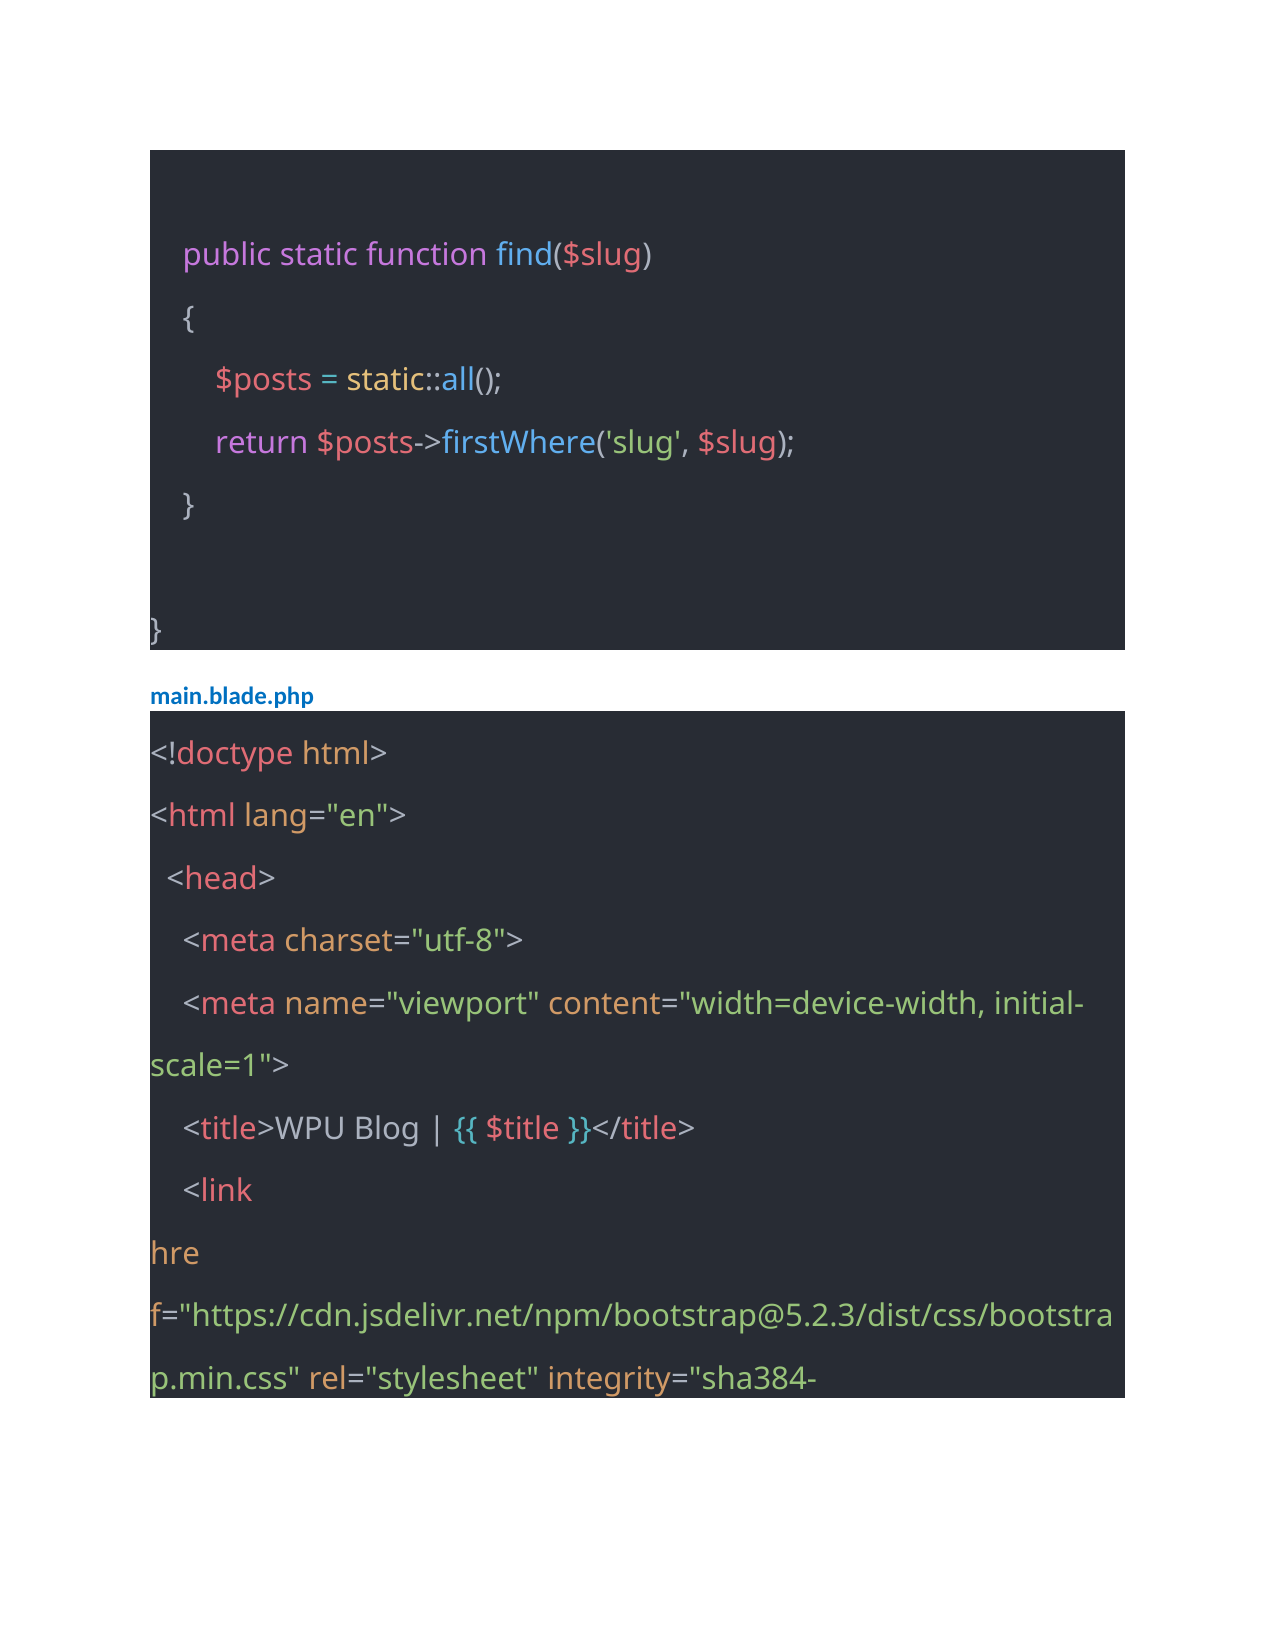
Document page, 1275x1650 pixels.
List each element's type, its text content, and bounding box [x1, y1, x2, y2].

text <title>WPU Blog | {{ $title }}</title> [150, 1086, 1125, 1148]
text <!doctype html> [150, 711, 1125, 773]
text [150, 1148, 1125, 1398]
text <meta charset="utf-8"> [150, 898, 1125, 961]
text <meta name="viewport" content="width=device-width, initial-scale=1"> [150, 961, 1125, 1086]
text public static function find($slug) [150, 212, 1125, 275]
text { [150, 275, 1125, 337]
text } [150, 587, 1125, 650]
text main.blade.php [150, 681, 1125, 711]
text } [150, 462, 1125, 525]
text <head> [150, 836, 1125, 898]
text $posts = static::all(); [150, 337, 1125, 400]
text <html lang="en"> [150, 773, 1125, 836]
text return $posts->firstWhere('slug', $slug); [150, 400, 1125, 462]
